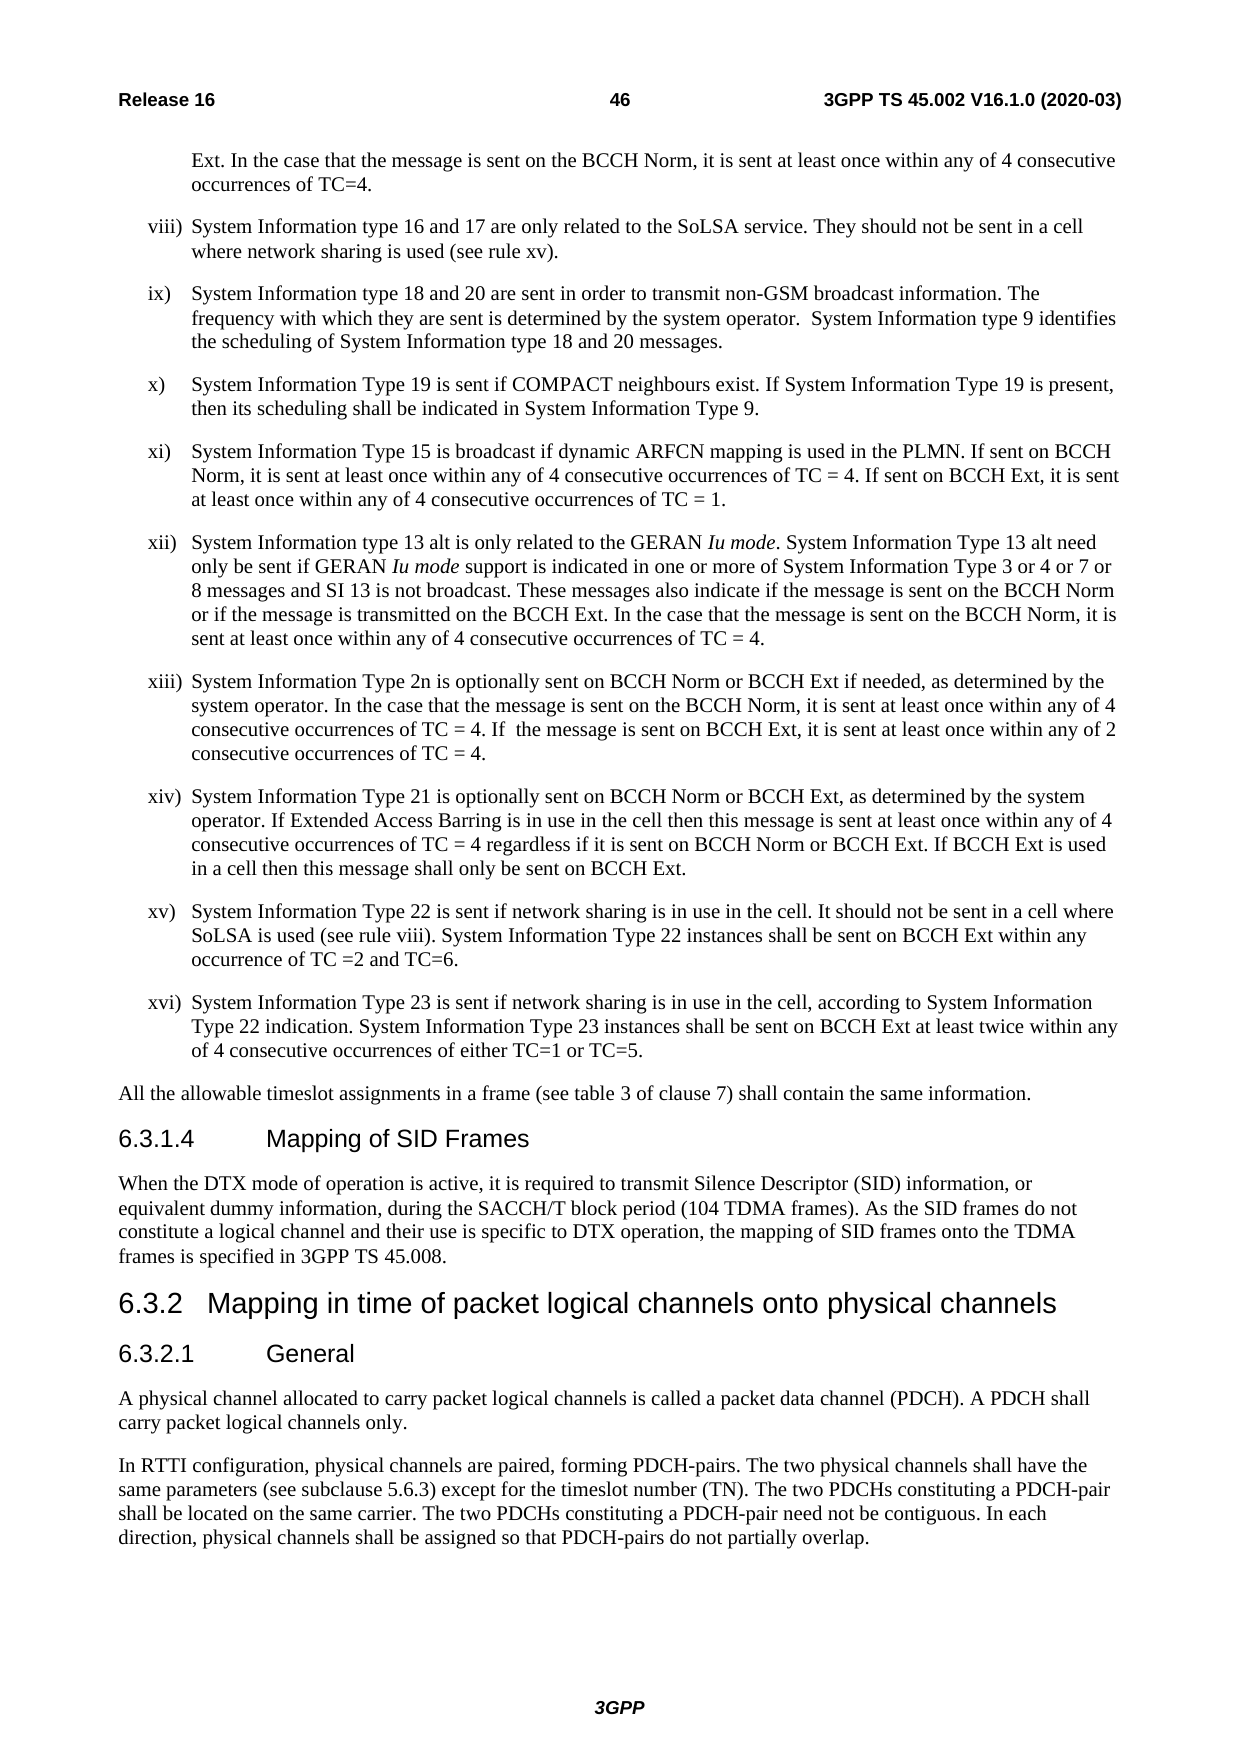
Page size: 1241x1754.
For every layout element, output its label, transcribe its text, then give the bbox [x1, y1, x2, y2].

subtitle 6.3.2 Mapping in time of packet logical channels onto physical channels [118, 1286, 1122, 1320]
text xiv) System Information Type 21 is optionally sent on BCCH Norm or BCCH Ext, as determined by the system operator. If Extended Access Barring is in use in the cell then this message is sent at least once within any of 4 consecutive occurrences of TC = 4 regardless if it is sent on BCCH Norm or BCCH Ext. If BCCH Ext is used in a cell then this message shall only be sent on BCCH Ext. [148, 784, 1122, 880]
text When the DTX mode of operation is active, it is required to transmit Silence Descriptor (SID) information, or equivalent dummy information, during the SACCH/T block period (104 TDMA frames). As the SID frames do not constitute a logical channel and their use is specific to DTX operation, the mapping of SID frames onto the TDMA frames is specified in 3GPP TS 45.008. [118, 1171, 1122, 1268]
text xiii) System Information Type 2n is optionally sent on BCCH Norm or BCCH Ext if needed, as determined by the system operator. In the case that the message is sent on the BCCH Norm, it is sent at least once within any of 4 consecutive occurrences of TC = 4. If the message is sent on BCCH Ext, it is sent at least once within any of 2 consecutive occurrences of TC = 4. [148, 669, 1122, 765]
text xvi) System Information Type 23 is sent if network sharing is in use in the cell, according to System Information Type 22 indication. System Information Type 23 instances shall be sent on BCCH Ext at least twice within any of 4 consecutive occurrences of either TC=1 or TC=5. [148, 990, 1122, 1062]
subtitle 6.3.1.4 Mapping of SID Frames [118, 1124, 1122, 1153]
text ix) System Information type 18 and 20 are sent in order to transmit non-GSM broadcast information. The frequency with which they are sent is determined by the system operator. System Information type 9 identifies the scheduling of System Information type 18 and 20 messages. [148, 281, 1122, 353]
text viii) System Information type 16 and 17 are only related to the SoLSA service. They should not be sent in a cell where network sharing is used (see rule xv). [148, 214, 1122, 263]
text A physical channel allocated to carry packet logical channels is called a packet data channel (PDCH). A PDCH shall carry packet logical channels only. [118, 1386, 1122, 1434]
text x) System Information Type 19 is sent if COMPACT neighbours exist. If System Information Type 19 is present, then its scheduling shall be indicated in System Information Type 9. [148, 372, 1122, 420]
text In RTTI configuration, physical channels are paired, forming PDCH-pairs. The two physical channels shall have the same parameters (see subclause 5.6.3) except for the timeslot number (TN). The two PDCHs constituting a PDCH-pair shall be located on the same carrier. The two PDCHs constituting a PDCH-pair need not be contiguous. In each direction, physical channels shall be assigned so that PDCH-pairs do not partially overlap. [118, 1453, 1122, 1549]
text xii) System Information type 13 alt is only related to the GERAN Iu mode. System Information Type 13 alt need only be sent if GERAN Iu mode support is indicated in one or more of System Information Type 3 or 4 or 7 or 8 messages and SI 13 is not broadcast. These messages also indicate if the message is sent on the BCCH Norm or if the message is transmitted on the BCCH Ext. In the case that the message is sent on the BCCH Norm, it is sent at least once within any of 4 consecutive occurrences of TC = 4. [148, 530, 1122, 650]
subtitle 6.3.2.1 General [118, 1339, 1122, 1367]
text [148, 148, 1122, 196]
text xi) System Information Type 15 is broadcast if dynamic ARFCN mapping is used in the PLMN. If sent on BCCH Norm, it is sent at least once within any of 4 consecutive occurrences of TC = 4. If sent on BCCH Ext, it is sent at least once within any of 4 consecutive occurrences of TC = 1. [148, 439, 1122, 511]
text All the allowable timeslot assignments in a frame (see table 3 of clause 7) shall contain the same information. [118, 1081, 1122, 1105]
text xv) System Information Type 22 is sent if network sharing is in use in the cell. It should not be sent in a cell where SoLSA is used (see rule viii). System Information Type 22 instances shall be sent on BCCH Ext within any occurrence of TC =2 and TC=6. [148, 899, 1122, 971]
